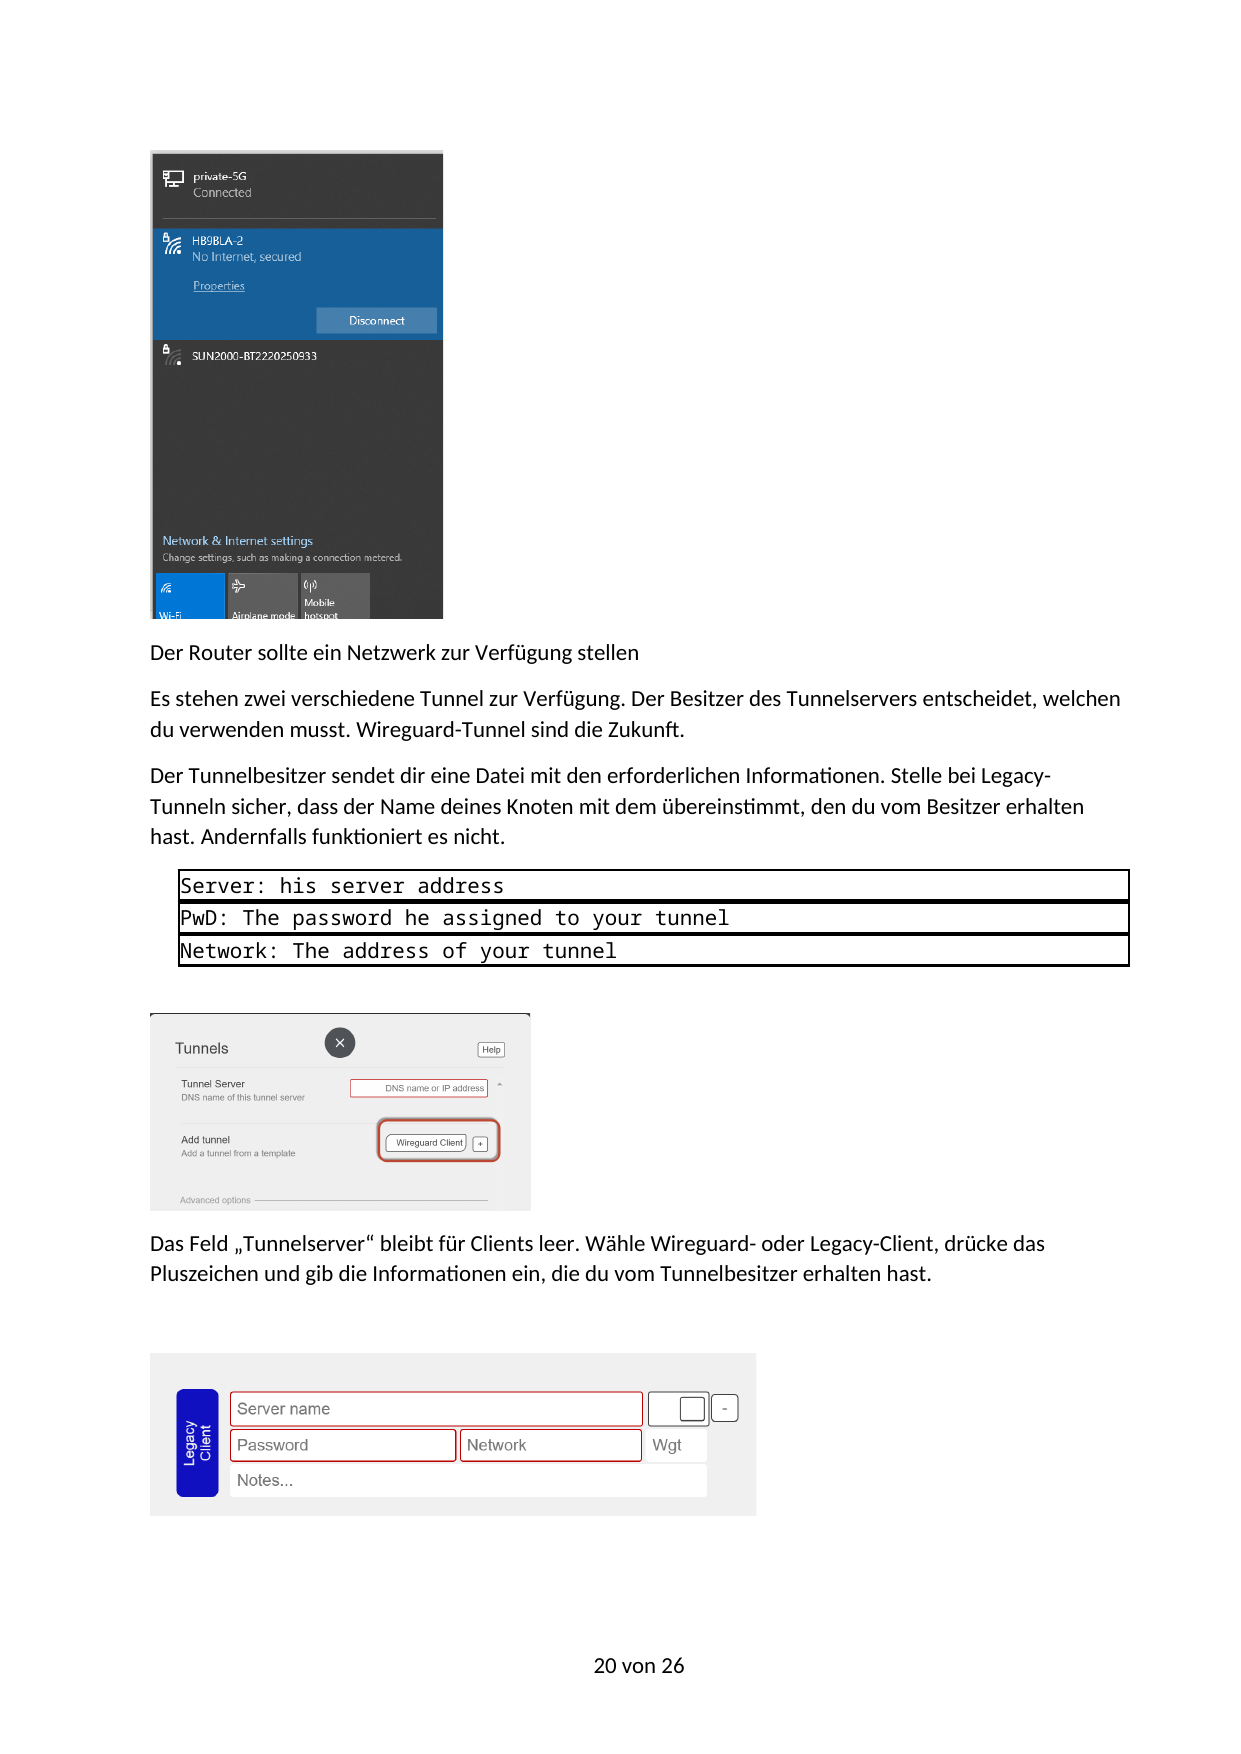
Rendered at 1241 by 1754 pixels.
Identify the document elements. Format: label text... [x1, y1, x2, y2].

text Network: The address of your tunnel [180, 936, 1128, 964]
picture [150, 1353, 757, 1516]
text Der Tunnelbesitzer sendet dir eine Datei mit den erforderlichen Informationen. Stelle bei Legacy-Tunneln sicher, dass der Name deines Knoten mit dem übereinstimmt, den du vom Besitzer erhalten hast. Andernfalls funktioniert es nicht. [150, 762, 1128, 850]
picture [150, 150, 444, 619]
text PwD: The password he assigned to your tunnel [180, 904, 1128, 932]
text Der Router sollte ein Netzwerk zur Verfügung stellen [150, 638, 1128, 666]
text Es stehen zwei verschiedene Tunnel zur Verfügung. Der Besitzer des Tunnelservers entscheidet, welchen du verwenden musst. Wireguard-Tunnel sind die Zukunft. [150, 684, 1128, 743]
text Server: his server address [180, 871, 1128, 899]
picture [150, 1013, 530, 1211]
